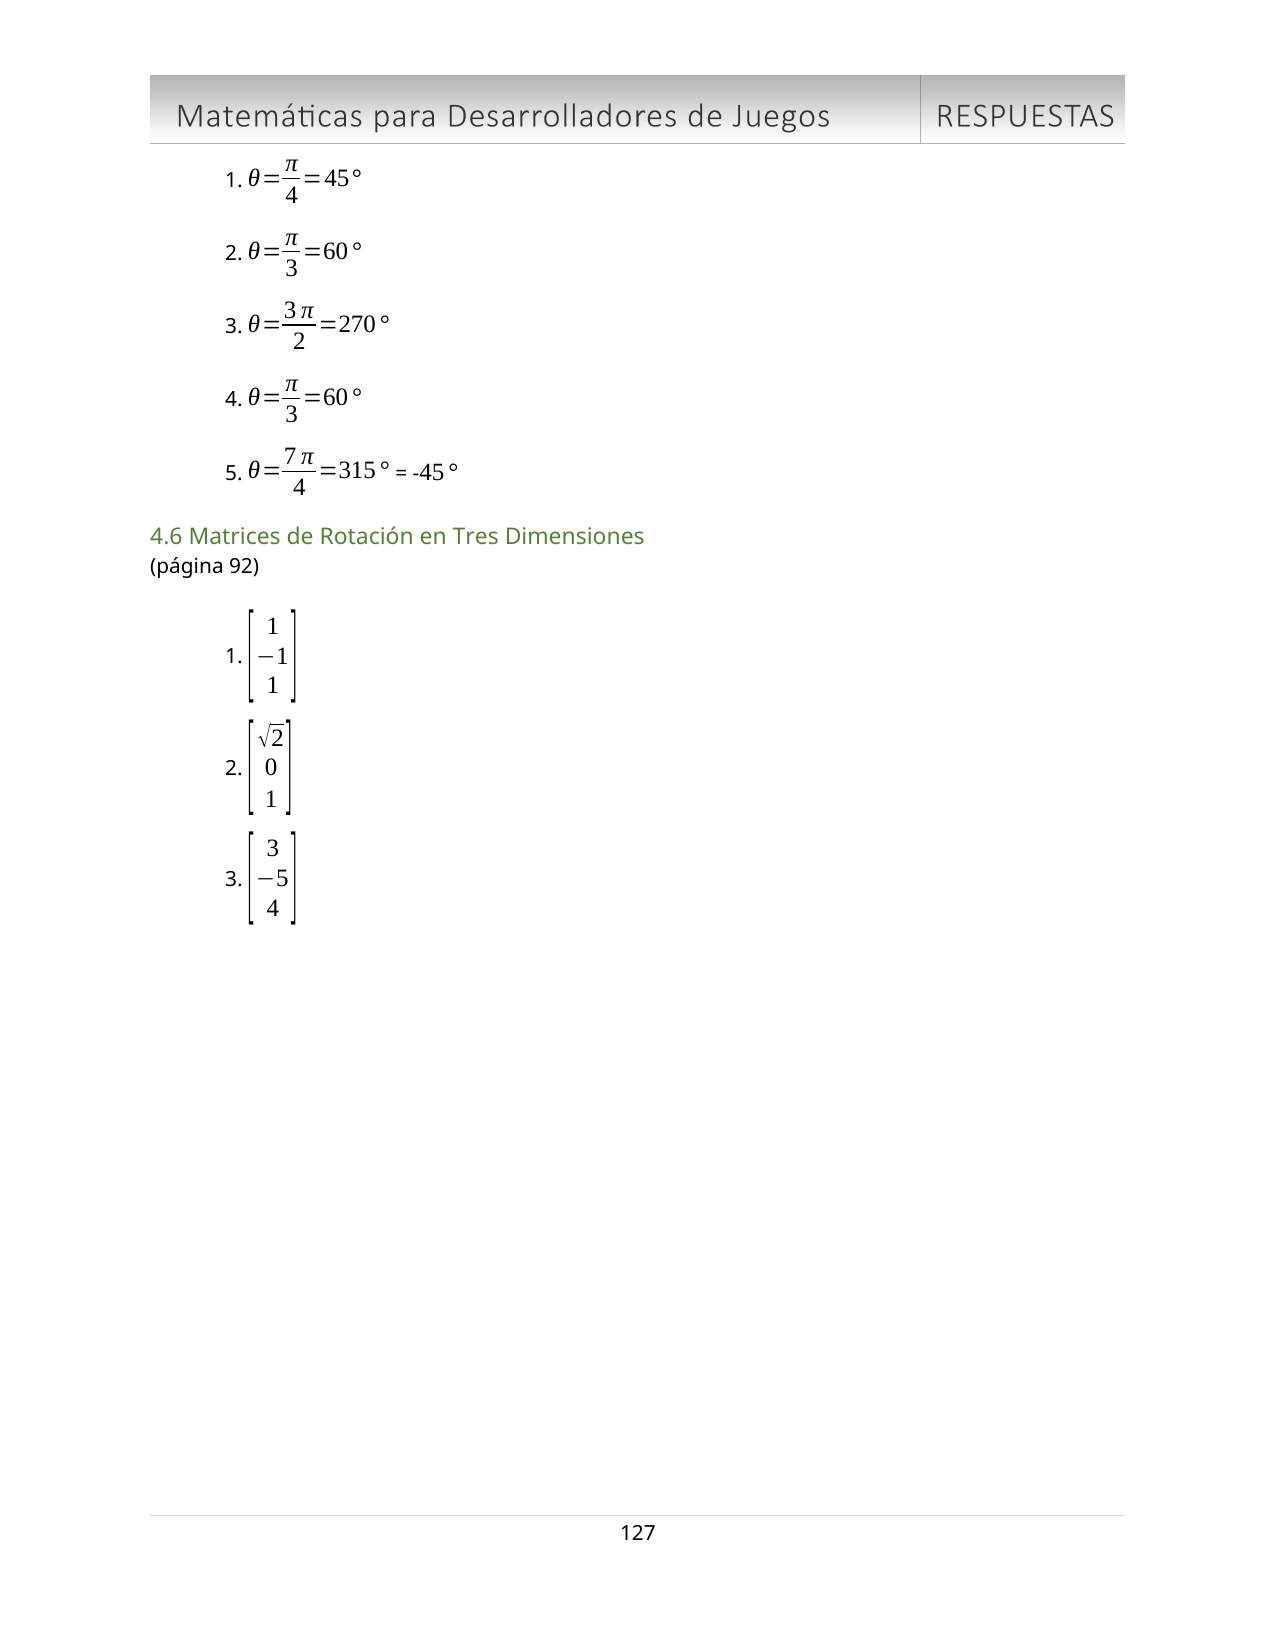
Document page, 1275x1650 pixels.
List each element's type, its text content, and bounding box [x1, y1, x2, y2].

text 3. [150, 830, 1125, 926]
picture [150, 75, 1125, 150]
text 2. [225, 718, 1125, 816]
text (página 92) [150, 551, 1125, 579]
text 3. [150, 296, 1125, 355]
text 1. [150, 608, 1125, 704]
text 5. = - [150, 442, 1125, 501]
subtitle 4.6 Matrices de Rotación en Tres Dimensiones [150, 520, 1125, 551]
text 4. [150, 369, 1125, 428]
text 1. [150, 150, 1125, 209]
text 2. [225, 223, 1125, 282]
